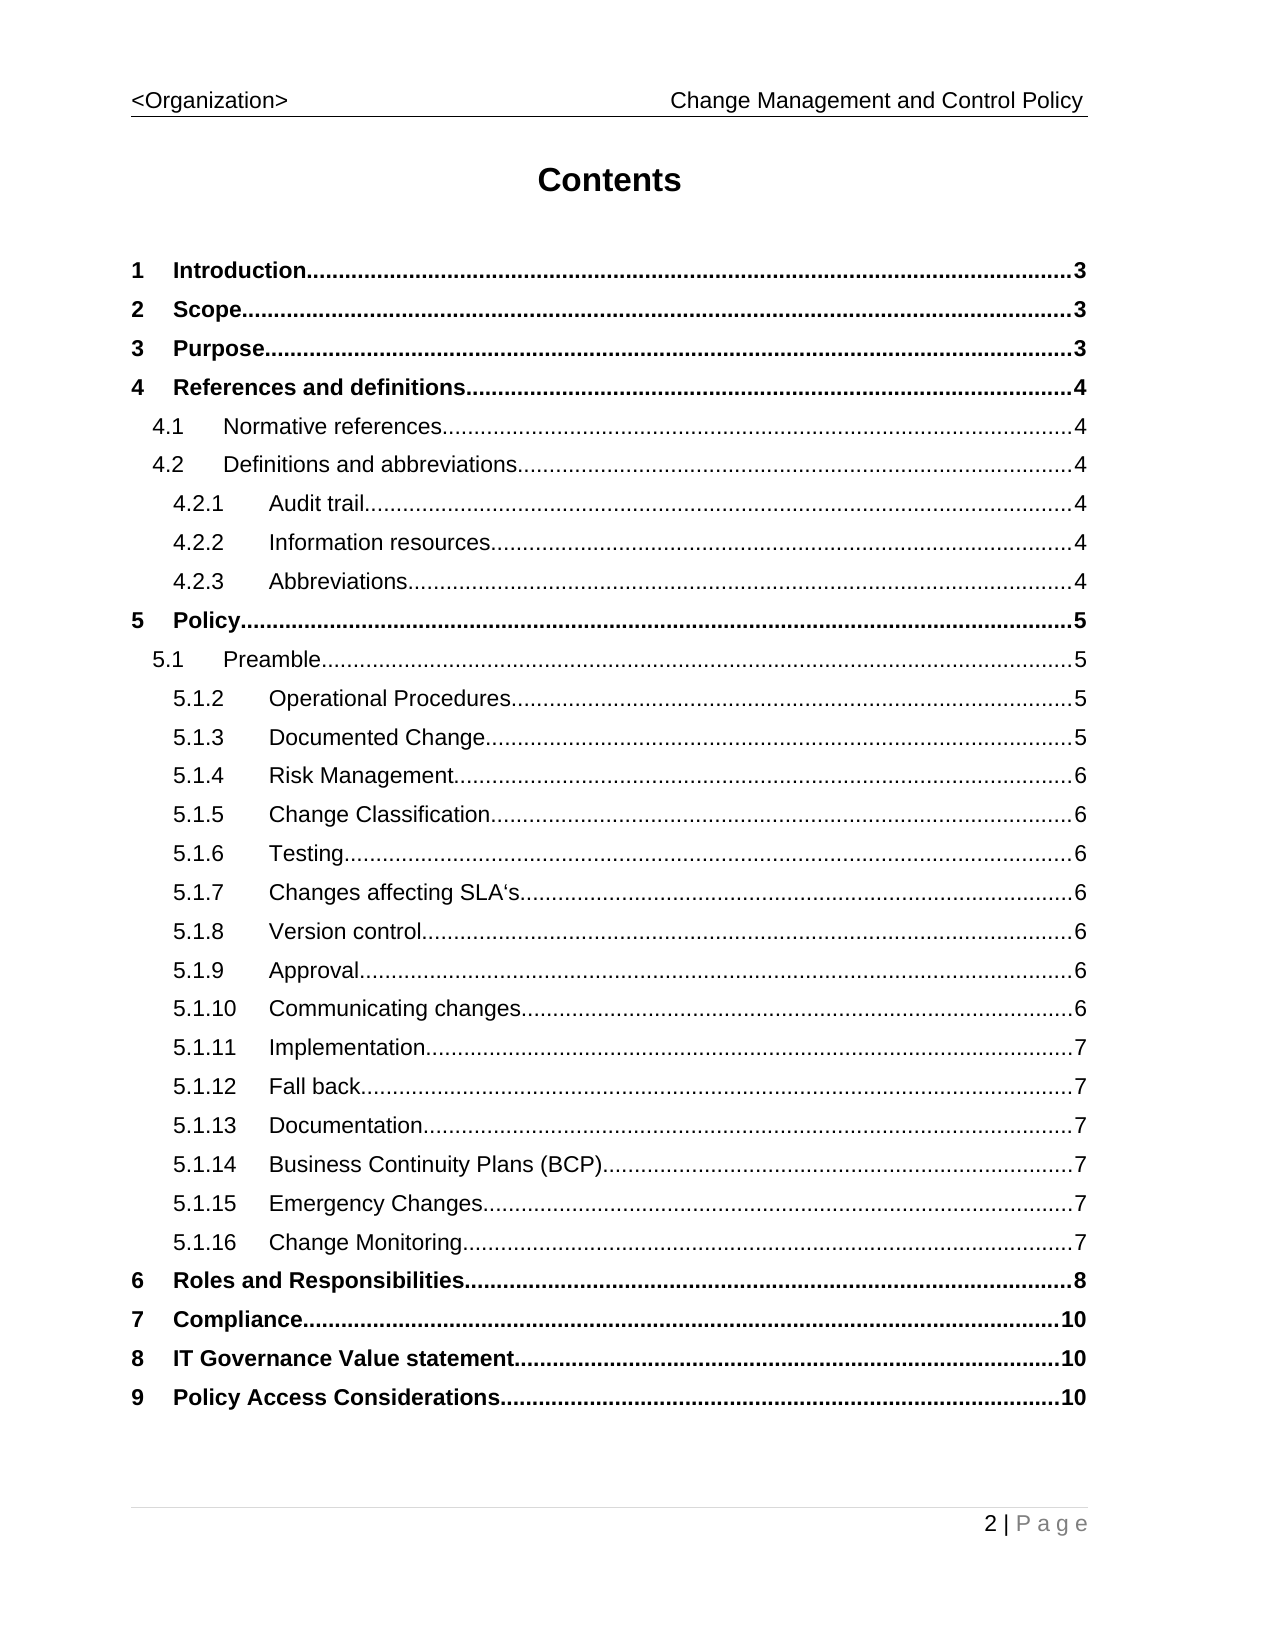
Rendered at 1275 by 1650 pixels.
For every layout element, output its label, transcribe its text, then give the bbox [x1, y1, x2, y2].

text 4.2 Definitions and abbreviations 4 [152, 451, 1088, 478]
text 4 References and definitions 4 [131, 374, 1088, 400]
text 5.1.10 Communicating changes 6 [173, 995, 1088, 1022]
text 2 Scope 3 [131, 296, 1088, 322]
text 5.1.2 Operational Procedures 5 [173, 684, 1088, 711]
text 7 Compliance 10 [131, 1306, 1088, 1333]
text 5.1.13 Documentation 7 [173, 1112, 1088, 1138]
text 5.1.12 Fall back 7 [173, 1073, 1088, 1099]
text 5.1.7 Changes affecting SLA‘s 6 [173, 879, 1088, 905]
text 5.1.16 Change Monitoring 7 [173, 1228, 1088, 1255]
text 8 IT Governance Value statement 10 [131, 1345, 1088, 1371]
text 3 Purpose 3 [131, 335, 1088, 361]
text 4.2.1 Audit trail 4 [173, 490, 1088, 517]
text 5.1 Preamble 5 [152, 646, 1088, 672]
text 5 Policy 5 [131, 607, 1088, 633]
text 9 Policy Access Considerations 10 [131, 1384, 1088, 1410]
text 5.1.14 Business Continuity Plans (BCP) 7 [173, 1151, 1088, 1177]
text 5.1.15 Emergency Changes 7 [173, 1190, 1088, 1216]
text 5.1.6 Testing 6 [173, 840, 1088, 866]
text 6 Roles and Responsibilities 8 [131, 1267, 1088, 1294]
text 5.1.4 Risk Management 6 [173, 762, 1088, 789]
text 1 Introduction 3 [131, 257, 1088, 283]
text 4.2.3 Abbreviations 4 [173, 568, 1088, 594]
text 5.1.5 Change Classification 6 [173, 801, 1088, 827]
text 5.1.3 Documented Change 5 [173, 723, 1088, 750]
text Contents [131, 160, 1088, 199]
text 5.1.11 Implementation 7 [173, 1034, 1088, 1061]
text 5.1.8 Version control 6 [173, 918, 1088, 944]
text 4.1 Normative references 4 [152, 413, 1088, 439]
text 4.2.2 Information resources 4 [173, 529, 1088, 556]
text 5.1.9 Approval 6 [173, 957, 1088, 983]
